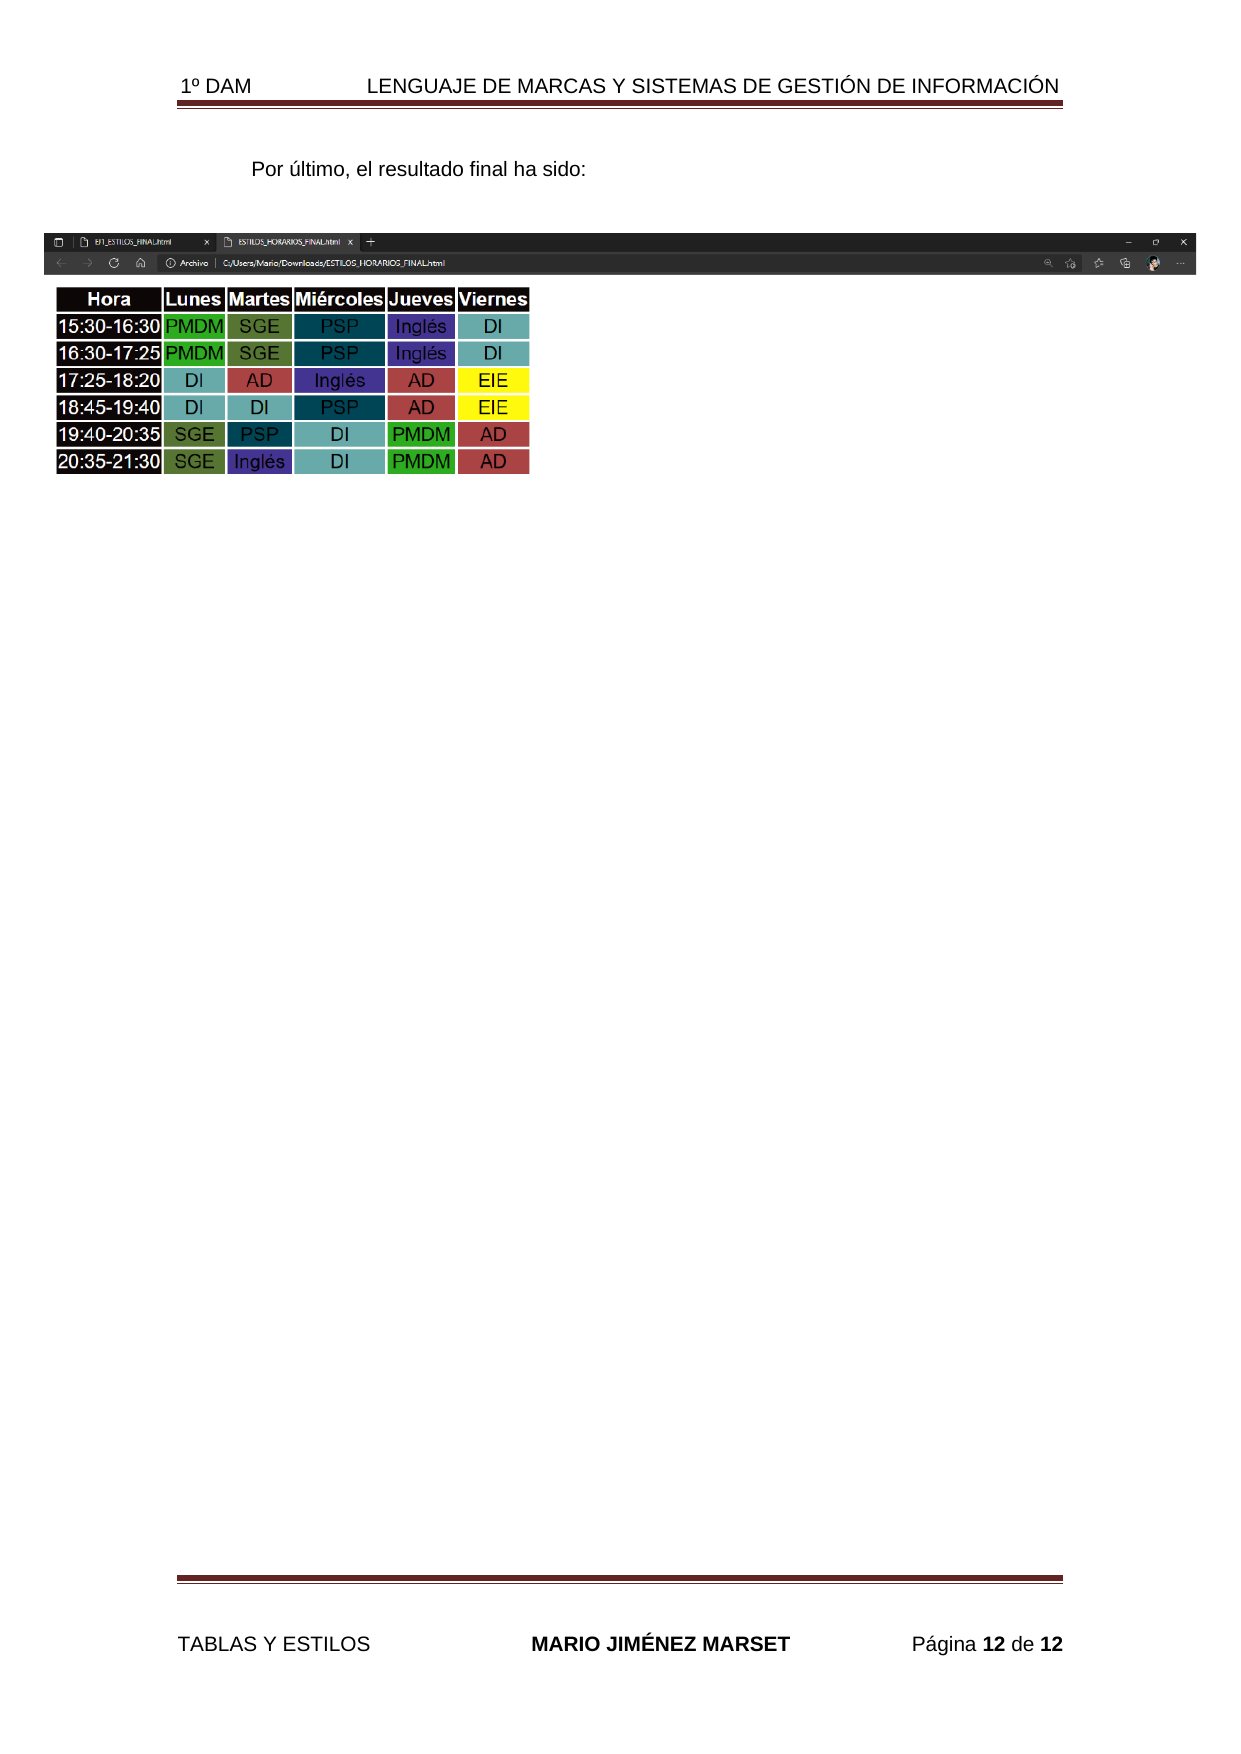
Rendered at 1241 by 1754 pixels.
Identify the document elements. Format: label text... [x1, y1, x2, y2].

text Por último, el resultado final ha sido: [177, 157, 1063, 181]
picture [44, 233, 1197, 504]
